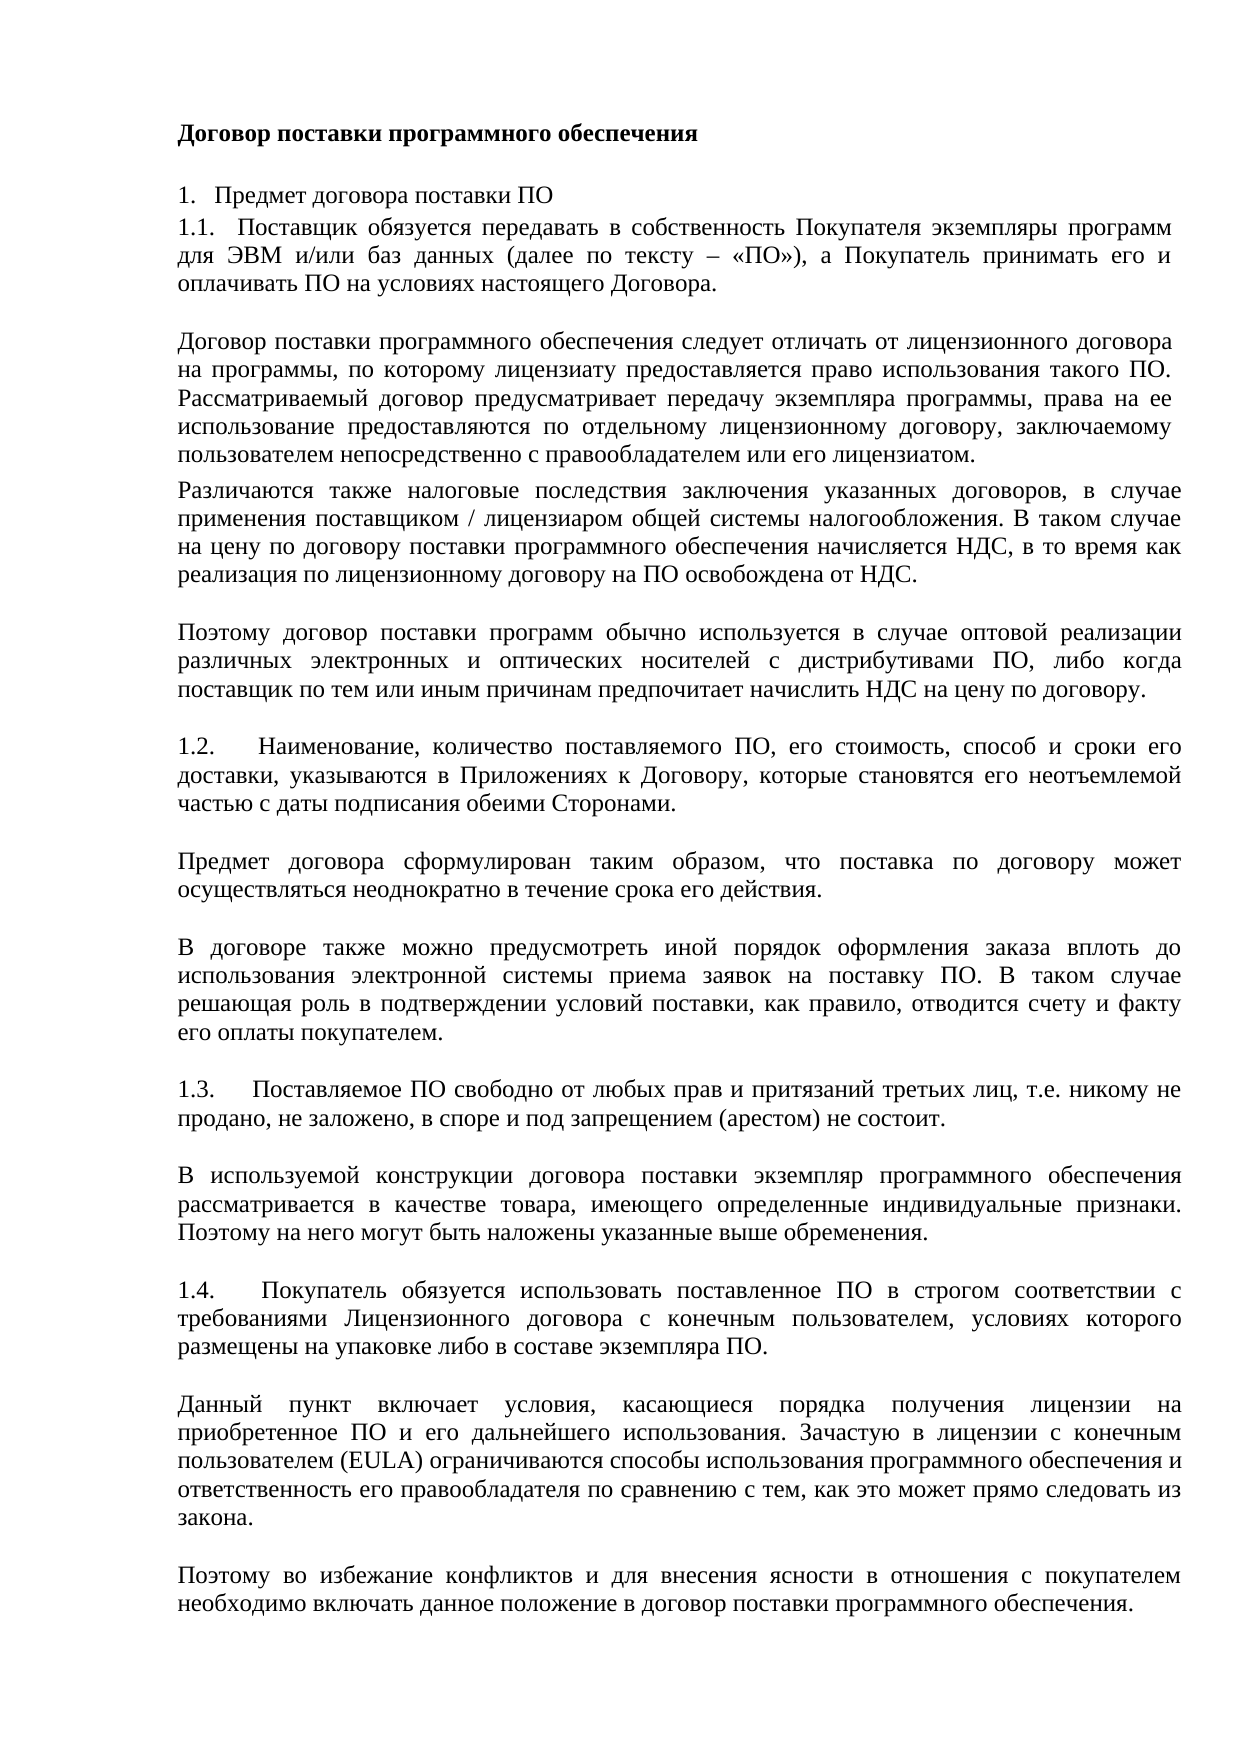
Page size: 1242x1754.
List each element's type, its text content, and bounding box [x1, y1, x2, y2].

list Покупатель обязуется использовать поставленное ПО в строгом соответствии с требованиями Лицензионного договора с конечным пользователем, условиях которого размещены на упаковке либо в составе экземпляра ПО. [177, 1276, 1183, 1360]
text Предмет договора сформулирован таким образом, что поставка по договору может осуществляться неоднократно в течение срока его действия. [177, 847, 1183, 903]
text Различаются также налоговые последствия заключения указанных договоров, в случае применения поставщиком / лицензиаром общей системы налогообложения. В таком случае на цену по договору поставки программного обеспечения начисляется НДС, в то время как реализация по лицензионному договору на ПО освобождена от НДС. [177, 476, 1183, 588]
text В договоре также можно предусмотреть иной порядок оформления заказа вплоть до использования электронной системы приема заявок на поставку ПО. В таком случае решающая роль в подтверждении условий поставки, как правило, отводится счету и факту его оплаты покупателем. [177, 933, 1183, 1045]
text Поэтому договор поставки программ обычно используется в случае оптовой реализации различных электронных и оптических носителей с дистрибутивами ПО, либо когда поставщик по тем или иным причинам предпочитает начислить НДС на цену по договору. [177, 618, 1183, 703]
list Наименование, количество поставляемого ПО, его стоимость, способ и сроки его доставки, указываются в Приложениях к Договору, которые становятся его неотъемлемой частью с даты подписания обеими Сторонами. [177, 732, 1183, 817]
list Поставляемое ПО свободно от любых прав и притязаний третьих лиц, т.е. никому не продано, не заложено, в споре и под запрещением (арестом) не состоит. [177, 1075, 1183, 1131]
text Договор поставки программного обеспечения [177, 118, 1183, 147]
text В используемой конструкции договора поставки экземпляр программного обеспечения рассматривается в качестве товара, имеющего определенные индивидуальные признаки. Поэтому на него могут быть наложены указанные выше обременения. [177, 1161, 1183, 1246]
list Поставщик обязуется передавать в собственность Покупателя экземпляры программ для ЭВМ и/или баз данных (далее по тексту – «ПО»), а Покупатель принимать его и оплачивать ПО на условиях настоящего Договора. [177, 212, 1173, 297]
text Поэтому во избежание конфликтов и для внесения ясности в отношения с покупателем необходимо включать данное положение в договор поставки программного обеспечения. [177, 1561, 1183, 1617]
text Договор поставки программного обеспечения следует отличать от лицензионного договора на программы, по которому лицензиату предоставляется право использования такого ПО. Рассматриваемый договор предусматривает передачу экземпляра программы, права на ее использование предоставляются по отдельному лицензионному договору, заключаемому пользователем непосредственно с правообладателем или его лицензиатом. [177, 327, 1173, 468]
list Предмет договора поставки ПО [177, 180, 1183, 208]
text Данный пункт включает условия, касающиеся порядка получения лицензии на приобретенное ПО и его дальнейшего использования. Зачастую в лицензии с конечным пользователем (EULA) ограничиваются способы использования программного обеспечения и ответственность его правообладателя по сравнению с тем, как это может прямо следовать из закона. [177, 1390, 1183, 1531]
